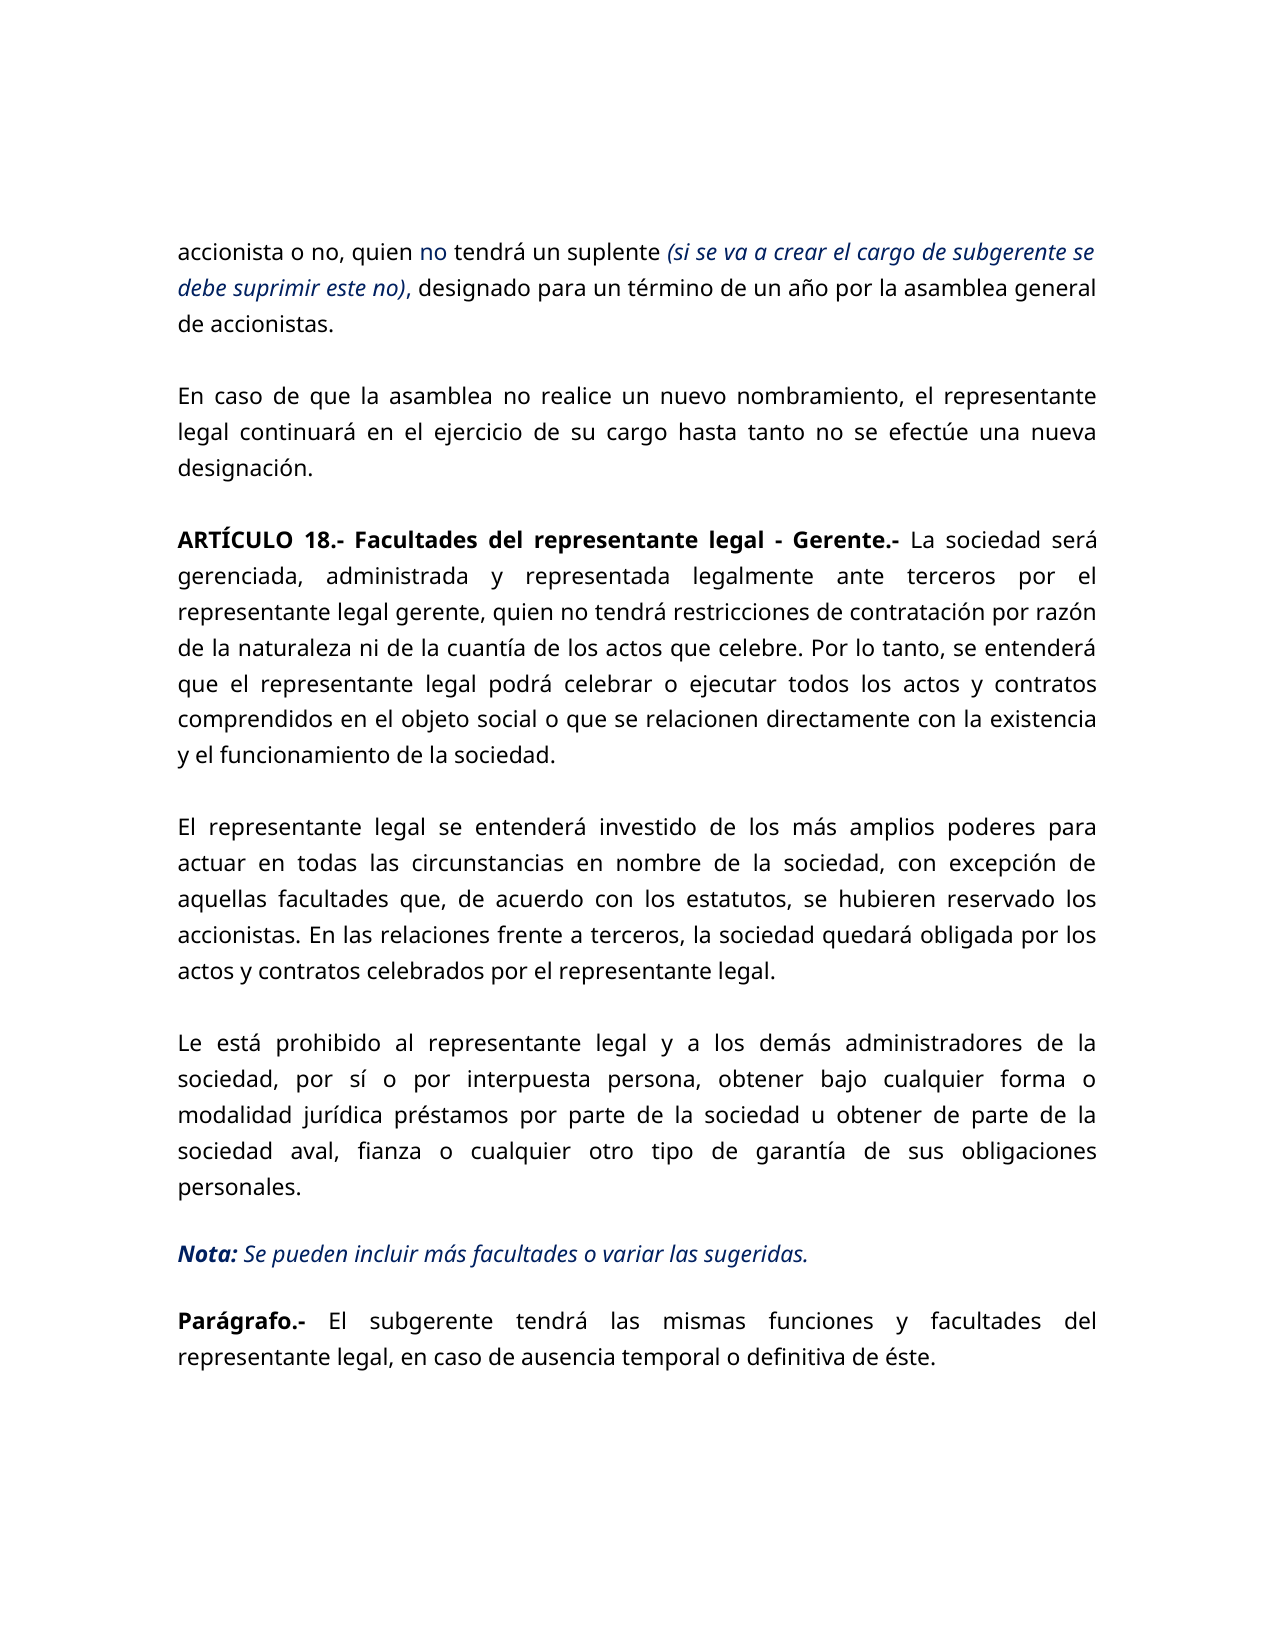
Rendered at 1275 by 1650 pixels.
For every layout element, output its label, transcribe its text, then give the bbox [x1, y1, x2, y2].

text Nota: Se pueden incluir más facultades o variar las sugeridas. [177, 1238, 1098, 1269]
text En caso de que la asamblea no realice un nuevo nombramiento, el representante legal continuará en el ejercicio de su cargo hasta tanto no se efectúe una nueva designación. [177, 380, 1098, 483]
text ARTÍCULO 18.- Facultades del representante legal - Gerente.- La sociedad será gerenciada, administrada y representada legalmente ante terceros por el representante legal gerente, quien no tendrá restricciones de contratación por razón de la naturaleza ni de la cuantía de los actos que celebre. Por lo tanto, se entenderá que el representante legal podrá celebrar o ejecutar todos los actos y contratos comprendidos en el objeto social o que se relacionen directamente con la existencia y el funcionamiento de la sociedad. [177, 524, 1098, 771]
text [177, 236, 1098, 339]
text Le está prohibido al representante legal y a los demás administradores de la sociedad, por sí o por interpuesta persona, obtener bajo cualquier forma o modalidad jurídica préstamos por parte de la sociedad u obtener de parte de la sociedad aval, fianza o cualquier otro tipo de garantía de sus obligaciones personales. [177, 1027, 1098, 1202]
text Parágrafo.- El subgerente tendrá las mismas funciones y facultades del representante legal, en caso de ausencia temporal o definitiva de éste. [177, 1305, 1098, 1372]
text El representante legal se entenderá investido de los más amplios poderes para actuar en todas las circunstancias en nombre de la sociedad, con excepción de aquellas facultades que, de acuerdo con los estatutos, se hubieren reservado los accionistas. En las relaciones frente a terceros, la sociedad quedará obligada por los actos y contratos celebrados por el representante legal. [177, 811, 1098, 986]
